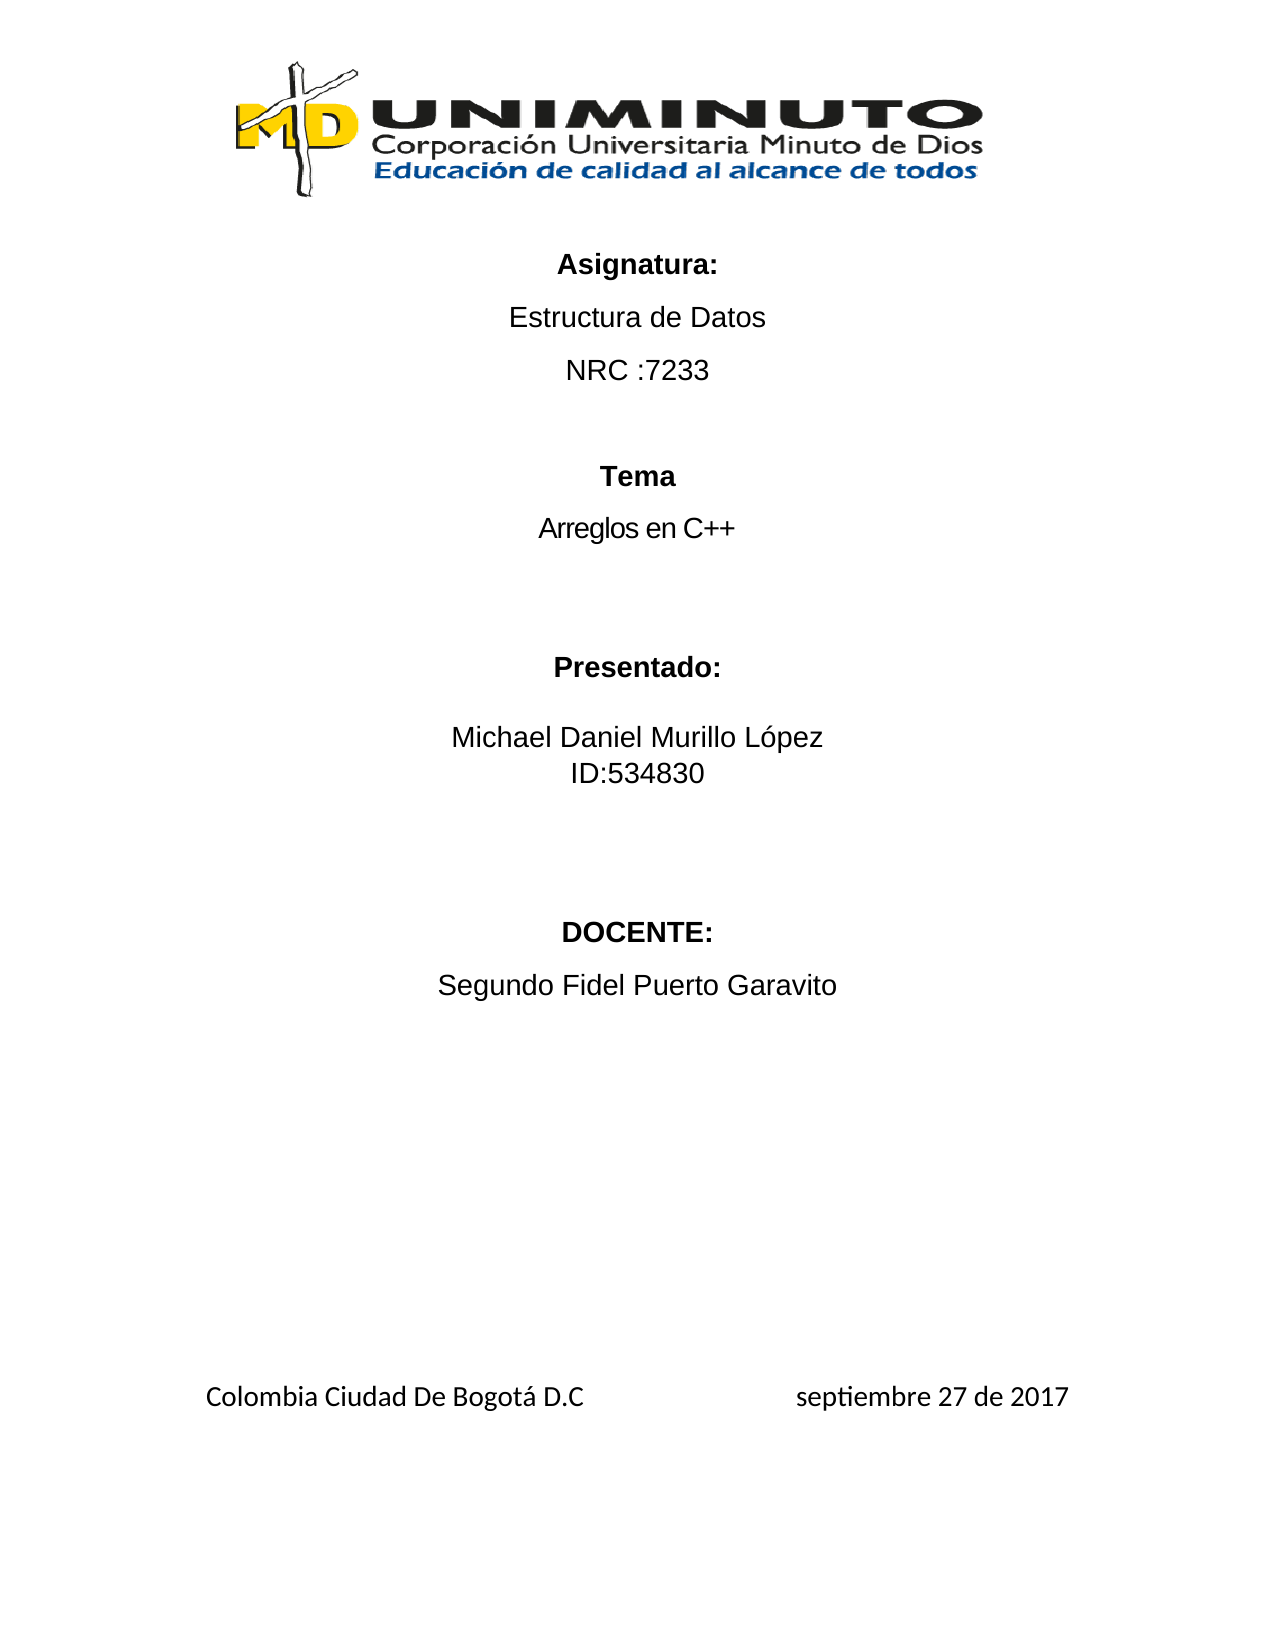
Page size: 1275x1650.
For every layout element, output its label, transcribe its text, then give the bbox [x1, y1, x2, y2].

text DOCENTE: [177, 915, 1098, 948]
text Segundo Fidel Puerto Garavito [177, 968, 1098, 1001]
text NRC :7233 [177, 353, 1098, 386]
text Michael Daniel Murillo López ID:534830 [177, 684, 1098, 790]
picture [194, 9, 1023, 248]
title Arreglos en C++ [177, 511, 1098, 545]
text Estructura de Datos [177, 300, 1098, 334]
text Tema [177, 458, 1098, 492]
text Asignatura: [177, 247, 1098, 281]
text Colombia Ciudad De Bogotá D.C septiembre 27 de 2017 [177, 1378, 1098, 1414]
text Presentado: [177, 651, 1098, 684]
